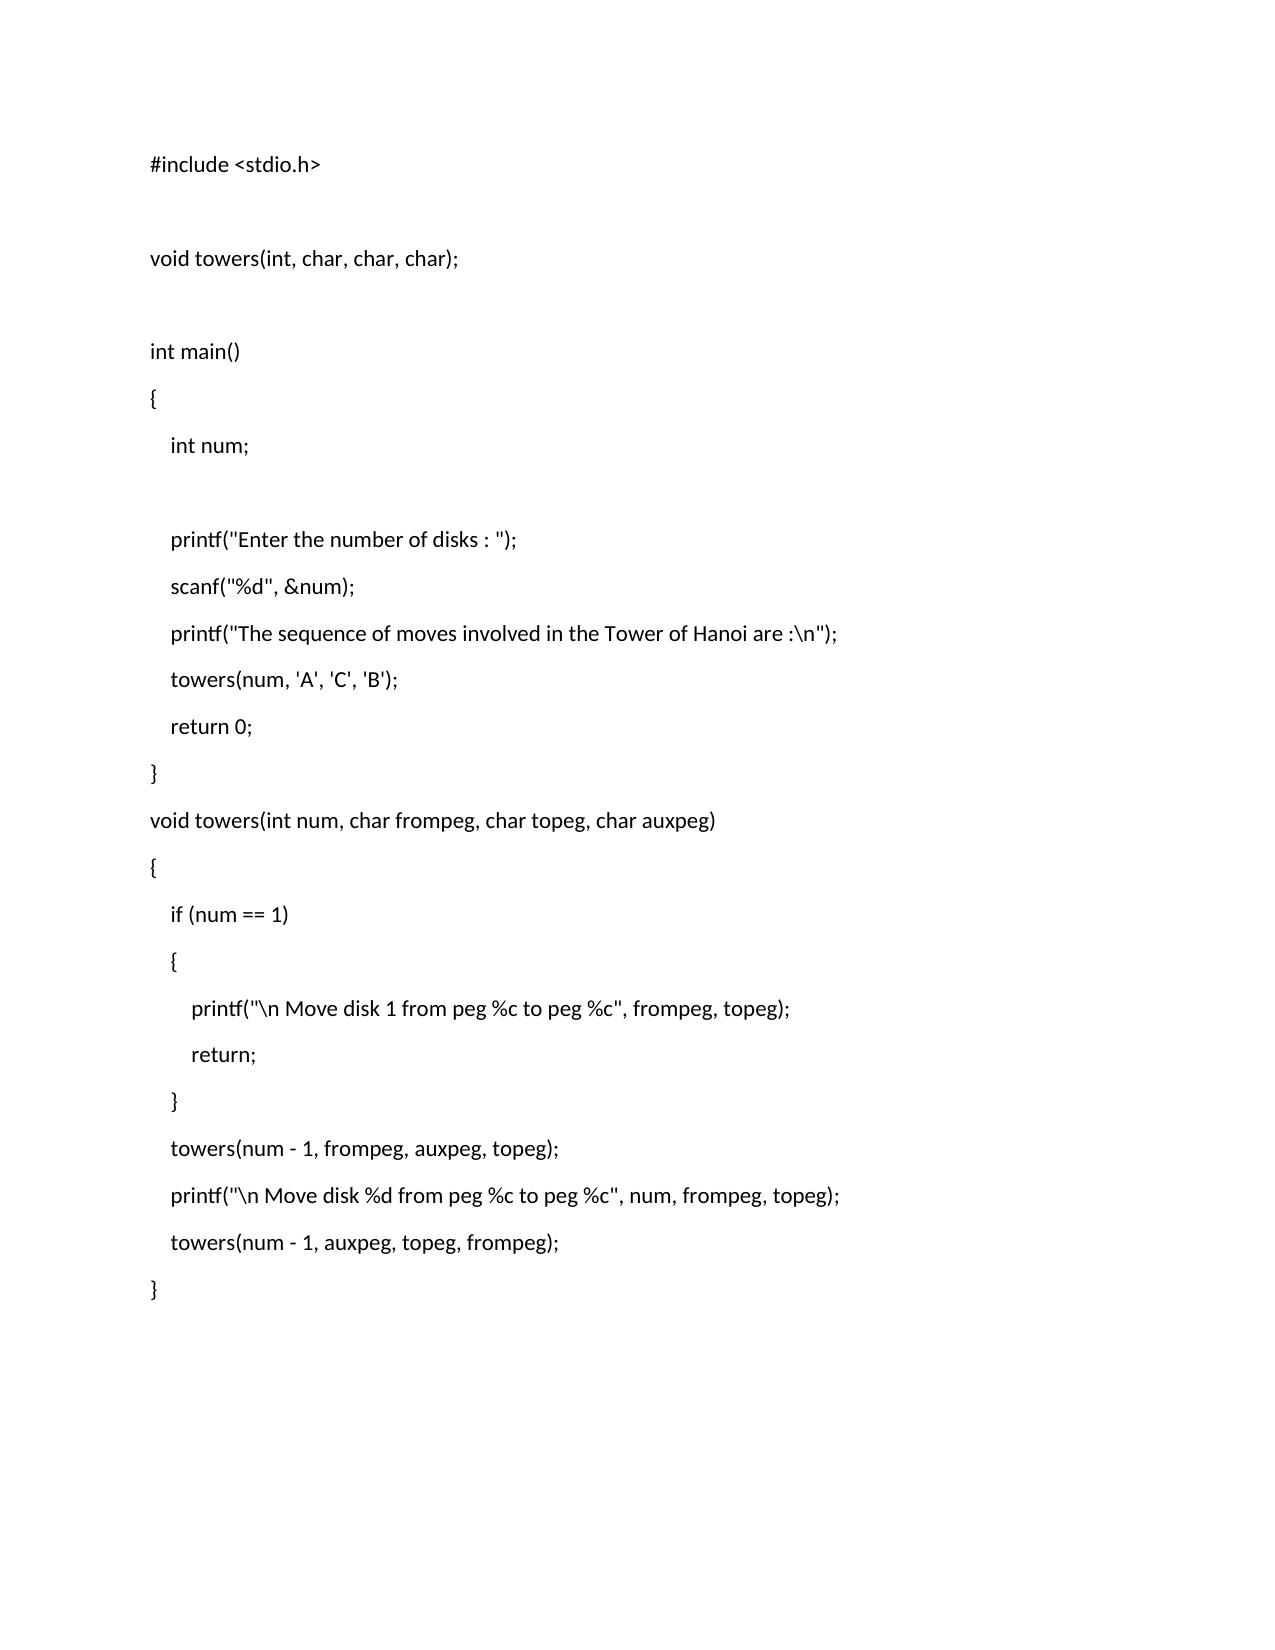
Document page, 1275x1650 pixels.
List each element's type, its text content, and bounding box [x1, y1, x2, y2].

text { [150, 947, 1125, 975]
text } [150, 1275, 1125, 1303]
text void towers(int num, char frompeg, char topeg, char auxpeg) [150, 806, 1125, 834]
text towers(num, 'A', 'C', 'B'); [150, 666, 1125, 694]
text { [150, 853, 1125, 881]
text int main() [150, 337, 1125, 366]
text } [150, 759, 1125, 787]
text towers(num - 1, frompeg, auxpeg, topeg); [150, 1134, 1125, 1162]
text return; [150, 1041, 1125, 1069]
text } [150, 1087, 1125, 1116]
text if (num == 1) [150, 900, 1125, 928]
text printf("\n Move disk %d from peg %c to peg %c", num, frompeg, topeg); [150, 1181, 1125, 1209]
text printf("\n Move disk 1 from peg %c to peg %c", frompeg, topeg); [150, 994, 1125, 1022]
text int num; [150, 431, 1125, 459]
text { [150, 384, 1125, 412]
text return 0; [150, 712, 1125, 741]
text towers(num - 1, auxpeg, topeg, frompeg); [150, 1228, 1125, 1256]
text #include <stdio.h> [150, 150, 1125, 178]
text printf("Enter the number of disks : "); [150, 525, 1125, 553]
text printf("The sequence of moves involved in the Tower of Hanoi are :\n"); [150, 619, 1125, 647]
text scanf("%d", &num); [150, 572, 1125, 600]
text void towers(int, char, char, char); [150, 244, 1125, 272]
